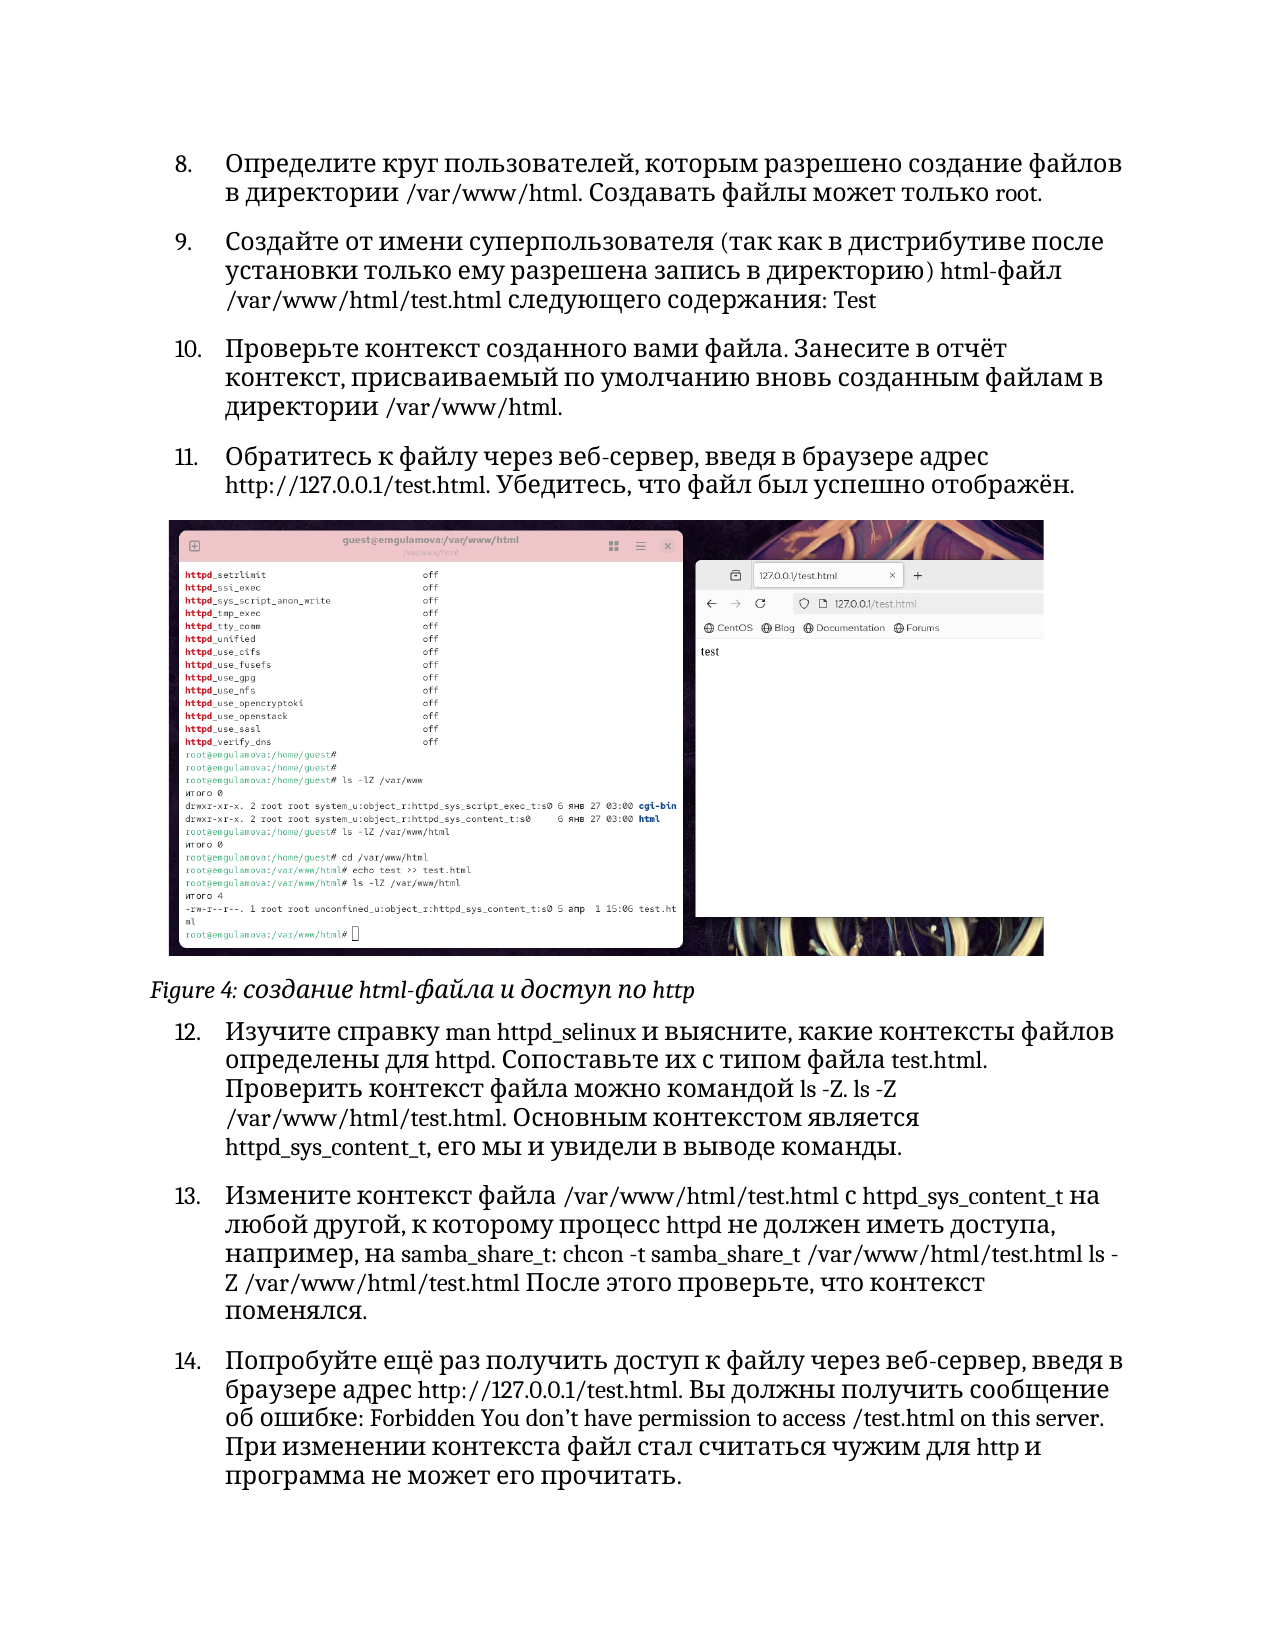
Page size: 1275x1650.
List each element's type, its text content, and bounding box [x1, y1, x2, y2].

picture [168, 520, 1044, 956]
text Figure 4: создание html-файла и доступ по http [150, 976, 1125, 1005]
list Определите круг пользователей, которым разрешено создание файлов в директории /var/www/html. Создавать файлы может только root. [175, 150, 1125, 207]
list Проверьте контекст созданного вами файла. Занесите в отчёт контекст, присваиваемый по умолчанию вновь созданным файлам в директории /var/www/html. [175, 335, 1125, 422]
list Изучите справку man httpd_selinux и выясните, какие контексты файлов определены для httpd. Сопоставьте их с типом файла test.html. Проверить контекст файла можно командой ls -Z. ls -Z /var/www/html/test.html. Основным контекстом является httpd_sys_content_t, его мы и увидели в выводе команды. [175, 1018, 1125, 1161]
list Создайте от имени суперпользователя (так как в дистрибутиве после установки только ему разрешена запись в директорию) html-файл /var/www/html/test.html следующего содержания: Test [175, 228, 1125, 314]
list Измените контекст файла /var/www/html/test.html с httpd_sys_content_t на любой другой, к которому процесс httpd не должен иметь доступа, например, на samba_share_t: chcon -t samba_share_t /var/www/html/test.html ls -Z /var/www/html/test.html После этого проверьте, что контекст поменялся. [175, 1182, 1125, 1326]
list Обратитесь к файлу через веб-сервер, введя в браузере адрес http://127.0.0.1/test.html. Убедитесь, что файл был успешно отображён. [175, 442, 1125, 500]
list Попробуйте ещё раз получить доступ к файлу через веб-сервер, введя в браузере адрес http://127.0.0.1/test.html. Вы должны получить сообщение об ошибке: Forbidden You don’t have permission to access /test.html on this server. При изменении контекста файл стал считаться чужим для http и программа не может его прочитать. [175, 1347, 1125, 1491]
